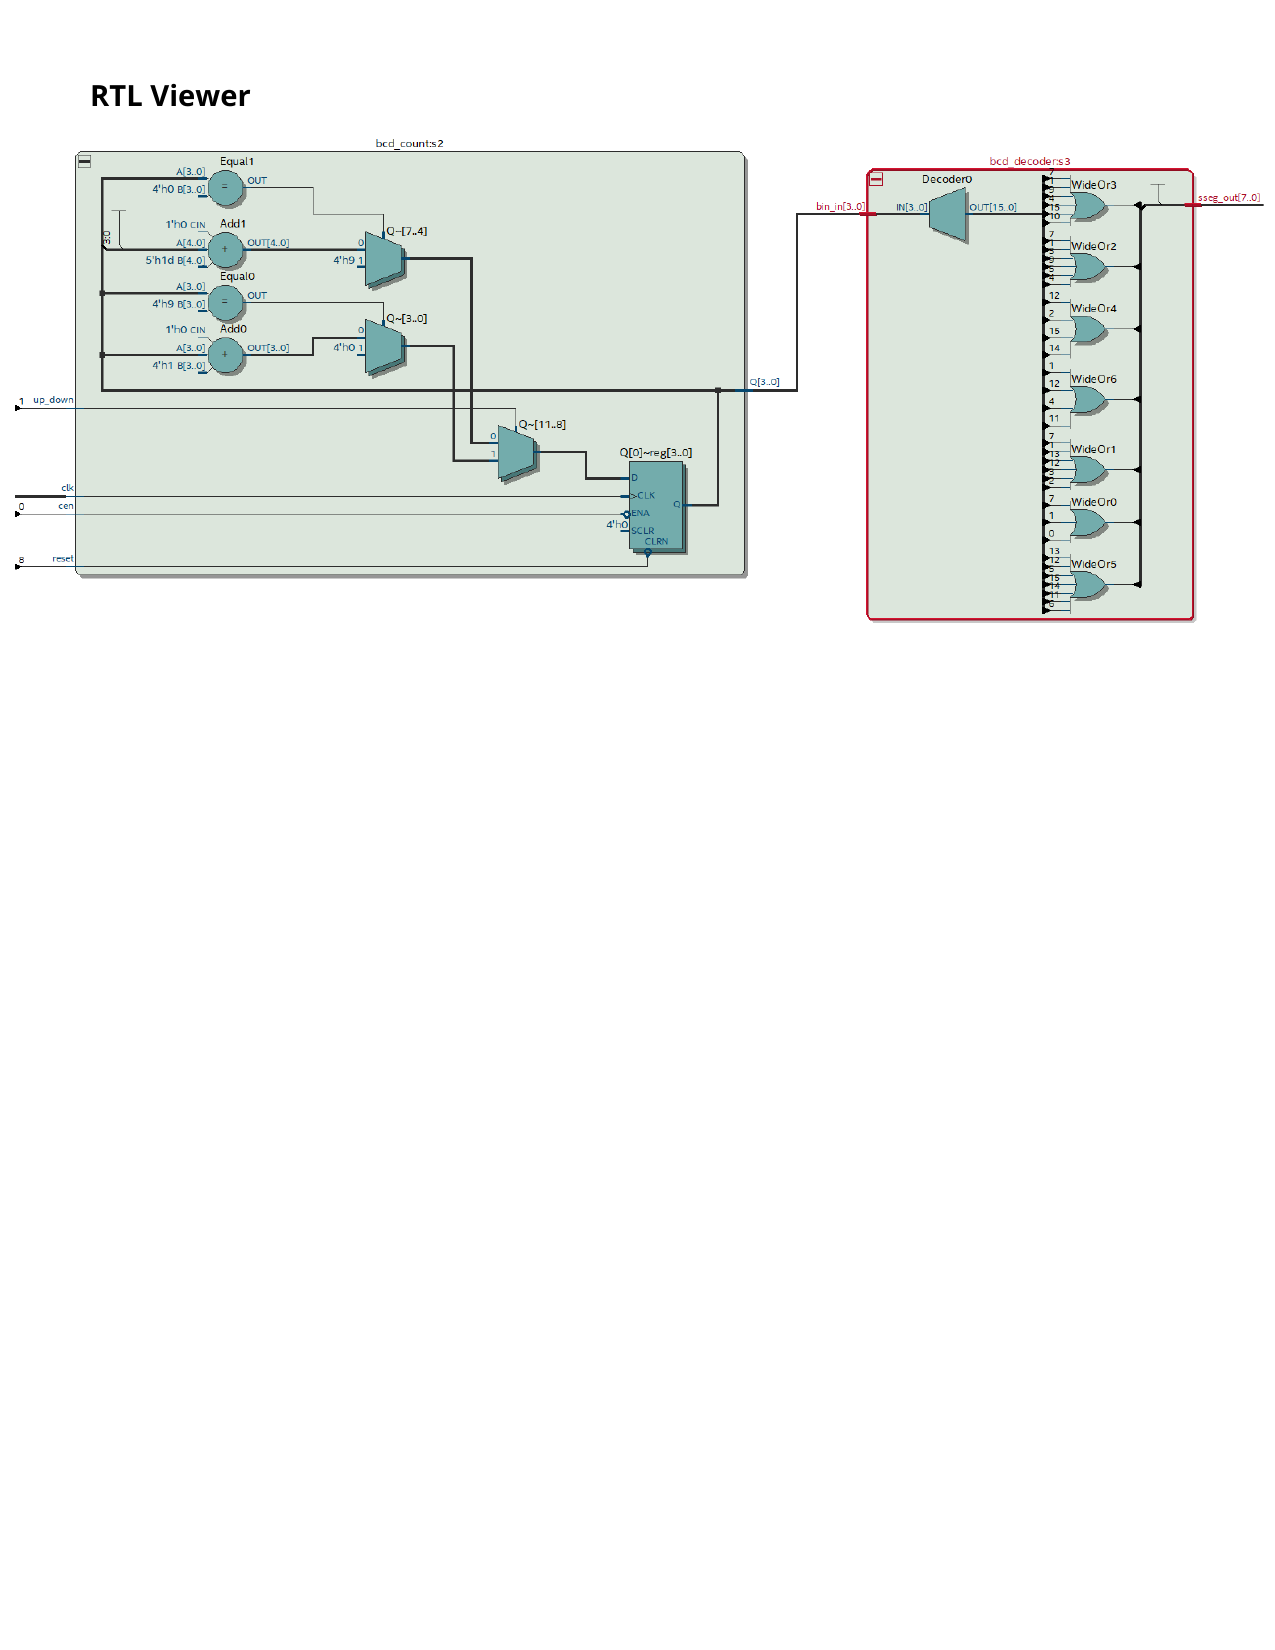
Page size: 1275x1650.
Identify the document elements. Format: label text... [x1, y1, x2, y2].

picture [15, 134, 1264, 625]
text RTL Viewer [15, 75, 1260, 115]
